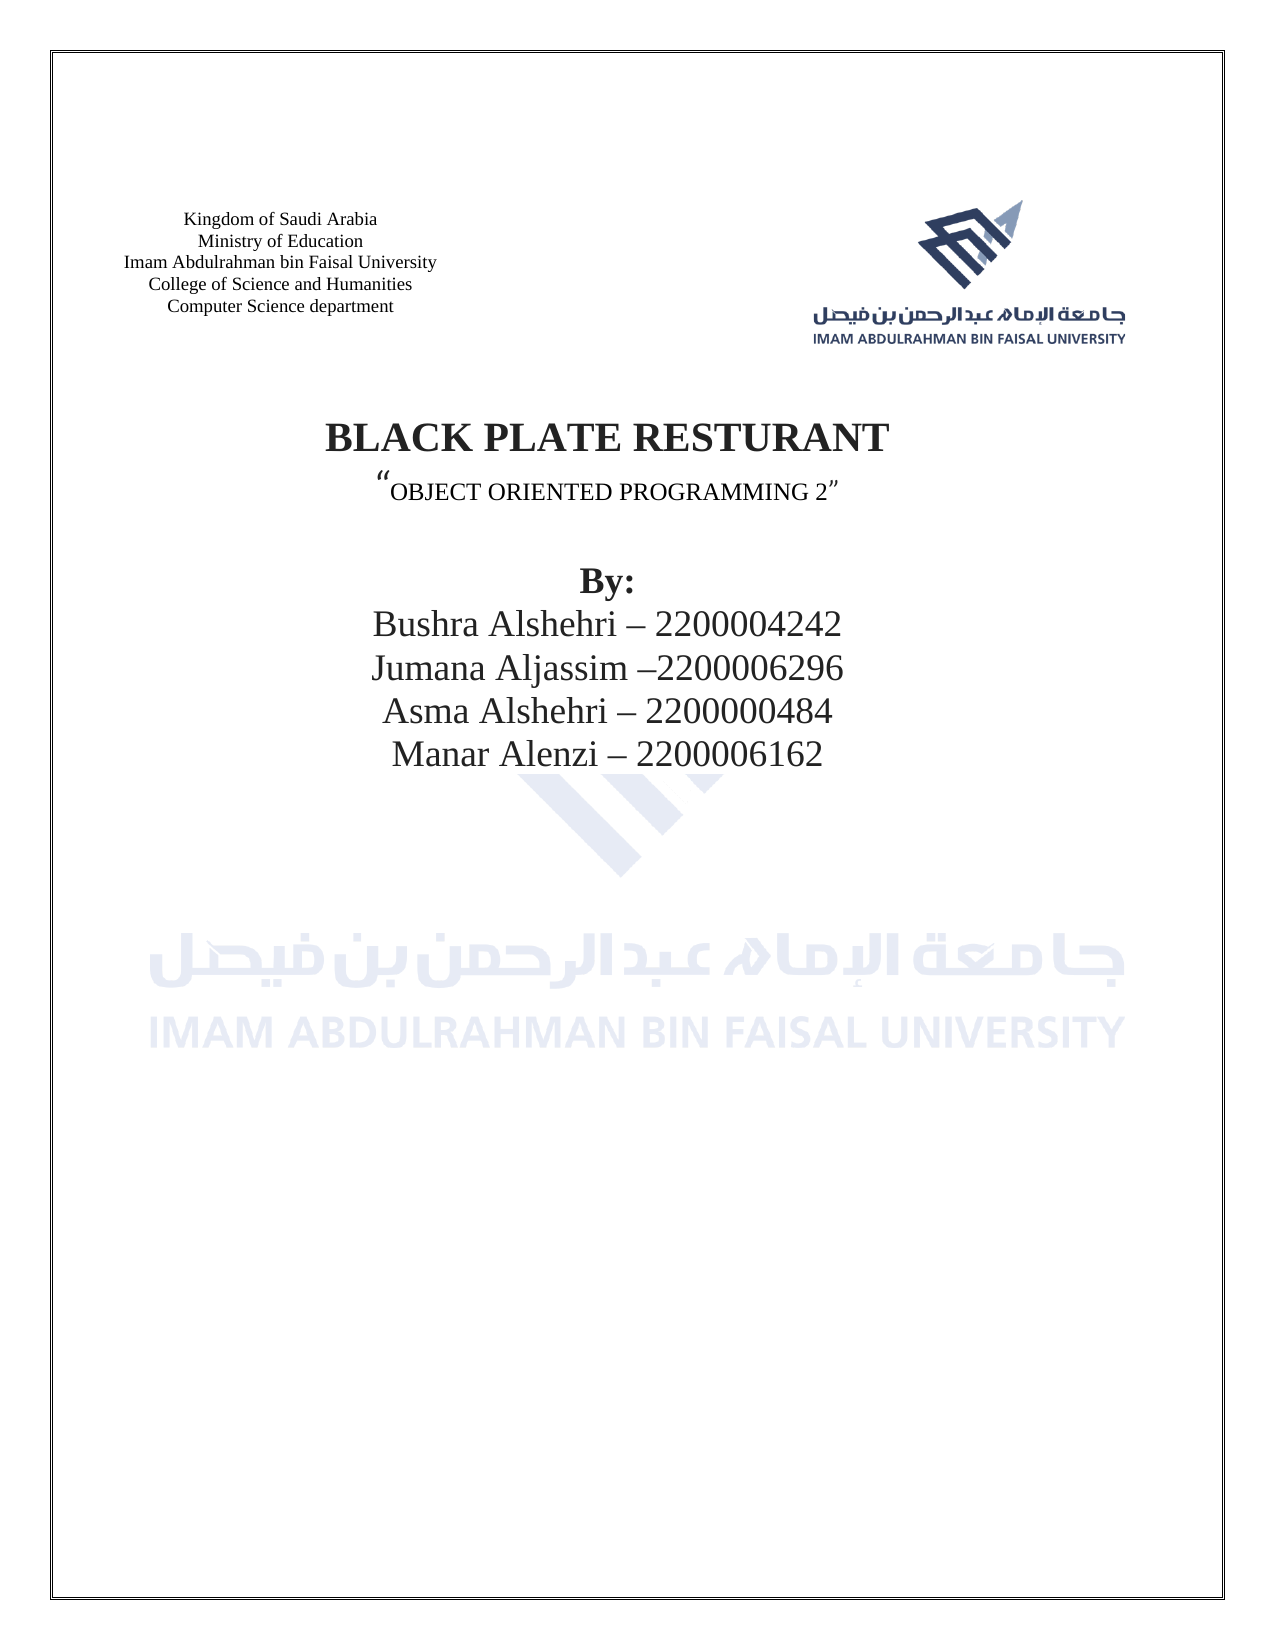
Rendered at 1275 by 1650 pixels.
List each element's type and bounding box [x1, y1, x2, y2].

picture [813, 200, 1125, 344]
